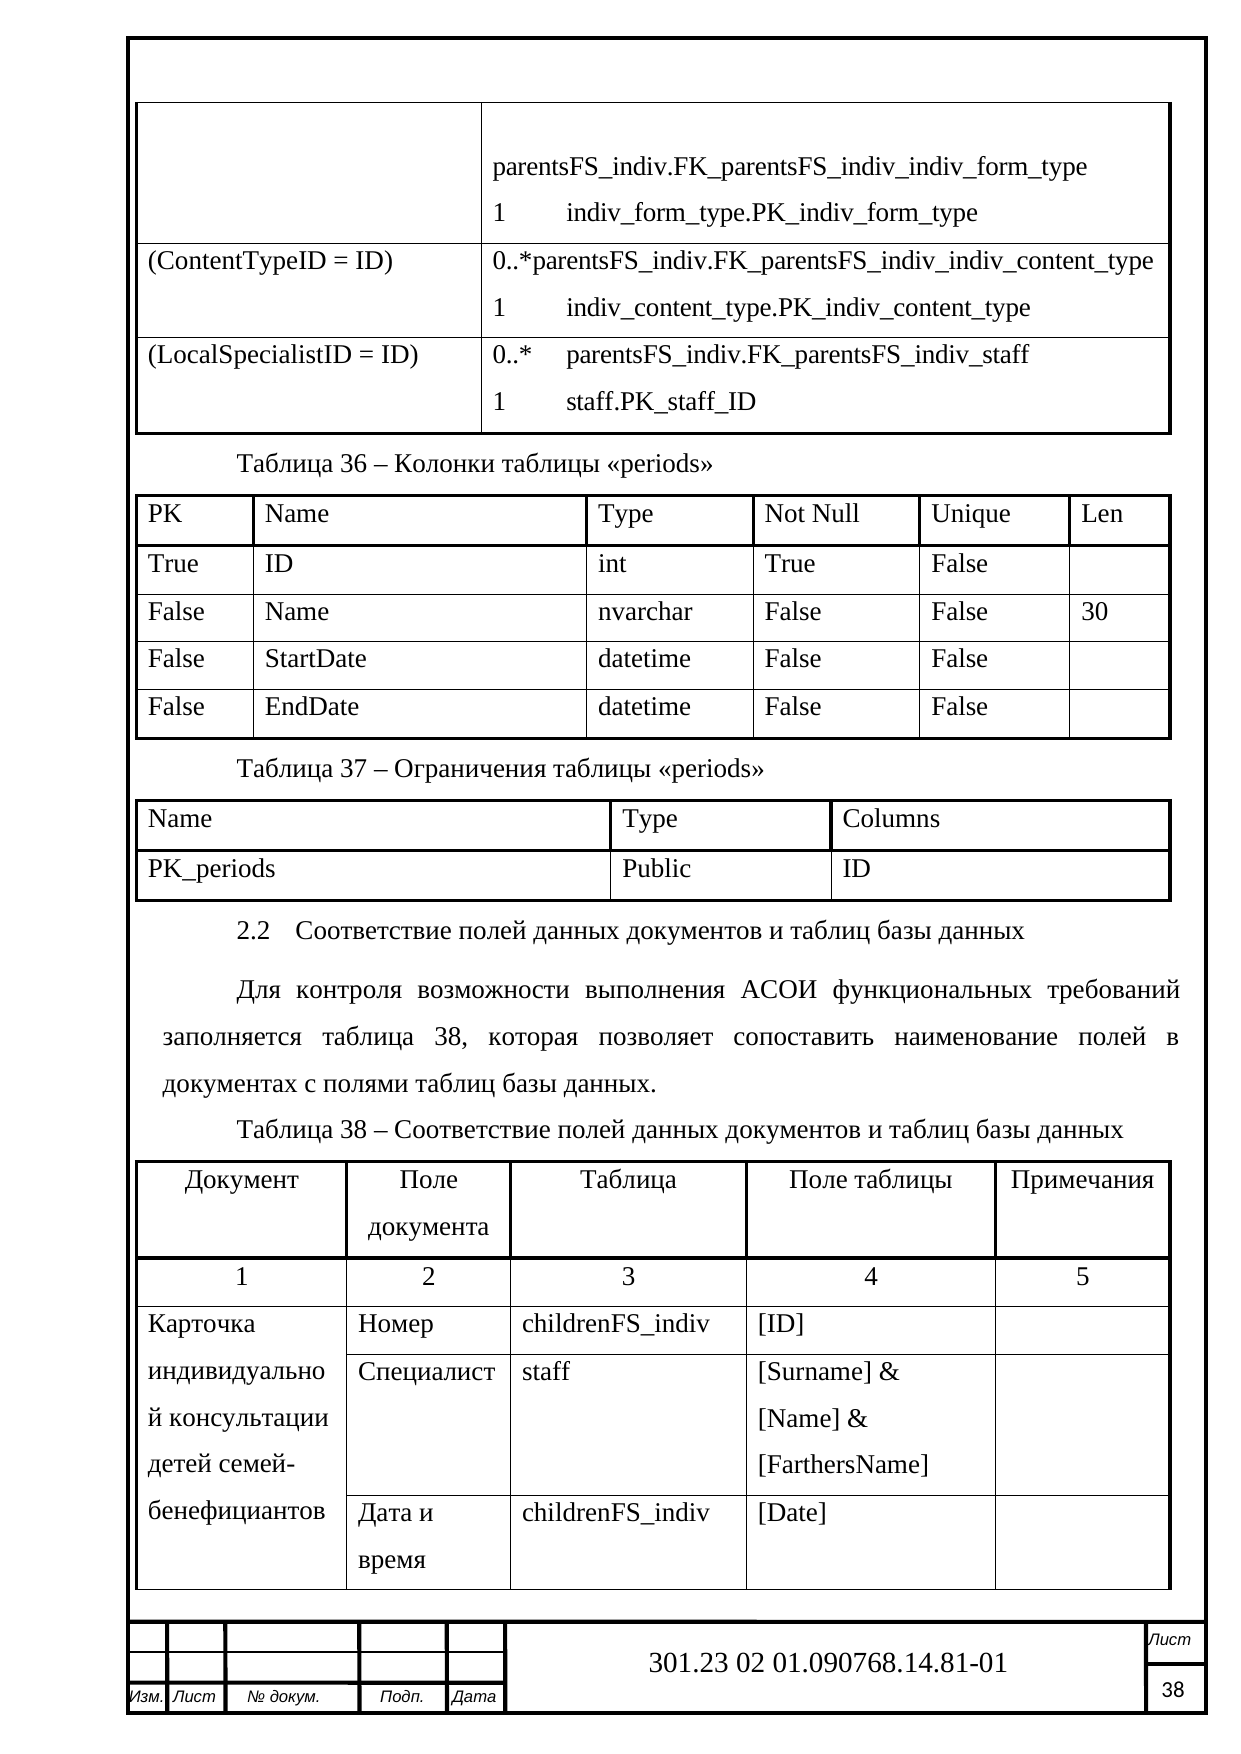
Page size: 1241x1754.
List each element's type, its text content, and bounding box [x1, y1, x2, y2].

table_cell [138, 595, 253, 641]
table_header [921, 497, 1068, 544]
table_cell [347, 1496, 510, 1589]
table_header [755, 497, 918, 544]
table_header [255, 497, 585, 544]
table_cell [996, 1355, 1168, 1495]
text Таблица 38 – Соответствие полей данных документов и таблиц базы данных [148, 1113, 1181, 1144]
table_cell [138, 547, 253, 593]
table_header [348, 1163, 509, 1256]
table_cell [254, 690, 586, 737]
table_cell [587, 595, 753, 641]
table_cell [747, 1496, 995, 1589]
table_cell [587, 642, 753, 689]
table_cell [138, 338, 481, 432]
list Соответствие полей данных документов и таблиц базы данных [148, 914, 1181, 945]
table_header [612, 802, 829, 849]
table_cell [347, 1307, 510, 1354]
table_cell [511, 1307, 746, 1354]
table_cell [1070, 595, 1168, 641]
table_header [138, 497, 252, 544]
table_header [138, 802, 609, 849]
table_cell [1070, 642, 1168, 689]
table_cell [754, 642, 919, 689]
text Таблица 36 – Колонки таблицы «periods» [162, 447, 1181, 478]
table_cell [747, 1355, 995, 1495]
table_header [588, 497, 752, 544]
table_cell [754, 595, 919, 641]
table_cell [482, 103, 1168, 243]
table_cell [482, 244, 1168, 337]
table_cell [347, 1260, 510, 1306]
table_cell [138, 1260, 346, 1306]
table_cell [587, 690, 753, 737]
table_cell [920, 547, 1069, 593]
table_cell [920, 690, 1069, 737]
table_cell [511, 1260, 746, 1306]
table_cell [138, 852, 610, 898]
text Для контроля возможности выполнения АСОИ функциональных требований заполняется таблица 38, которая позволяет сопоставить наименование полей в документах с полями таблиц базы данных. [162, 973, 1181, 1098]
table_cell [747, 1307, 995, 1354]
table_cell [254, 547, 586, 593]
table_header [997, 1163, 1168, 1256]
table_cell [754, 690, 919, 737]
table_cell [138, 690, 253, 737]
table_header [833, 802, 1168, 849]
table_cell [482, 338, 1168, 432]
text Таблица 37 – Ограничения таблицы «periods» [162, 752, 1181, 783]
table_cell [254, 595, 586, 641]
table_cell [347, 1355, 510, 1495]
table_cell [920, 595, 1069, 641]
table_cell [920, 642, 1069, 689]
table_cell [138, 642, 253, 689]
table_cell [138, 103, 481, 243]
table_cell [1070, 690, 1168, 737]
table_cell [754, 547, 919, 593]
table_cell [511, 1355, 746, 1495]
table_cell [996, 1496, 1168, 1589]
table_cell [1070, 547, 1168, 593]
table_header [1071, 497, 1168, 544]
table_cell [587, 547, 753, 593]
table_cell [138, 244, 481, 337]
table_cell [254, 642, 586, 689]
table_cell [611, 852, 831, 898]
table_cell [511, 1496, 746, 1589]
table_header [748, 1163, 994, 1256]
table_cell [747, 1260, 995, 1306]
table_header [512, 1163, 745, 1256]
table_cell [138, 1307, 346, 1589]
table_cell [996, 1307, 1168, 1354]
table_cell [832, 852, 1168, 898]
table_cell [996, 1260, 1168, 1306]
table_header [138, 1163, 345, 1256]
